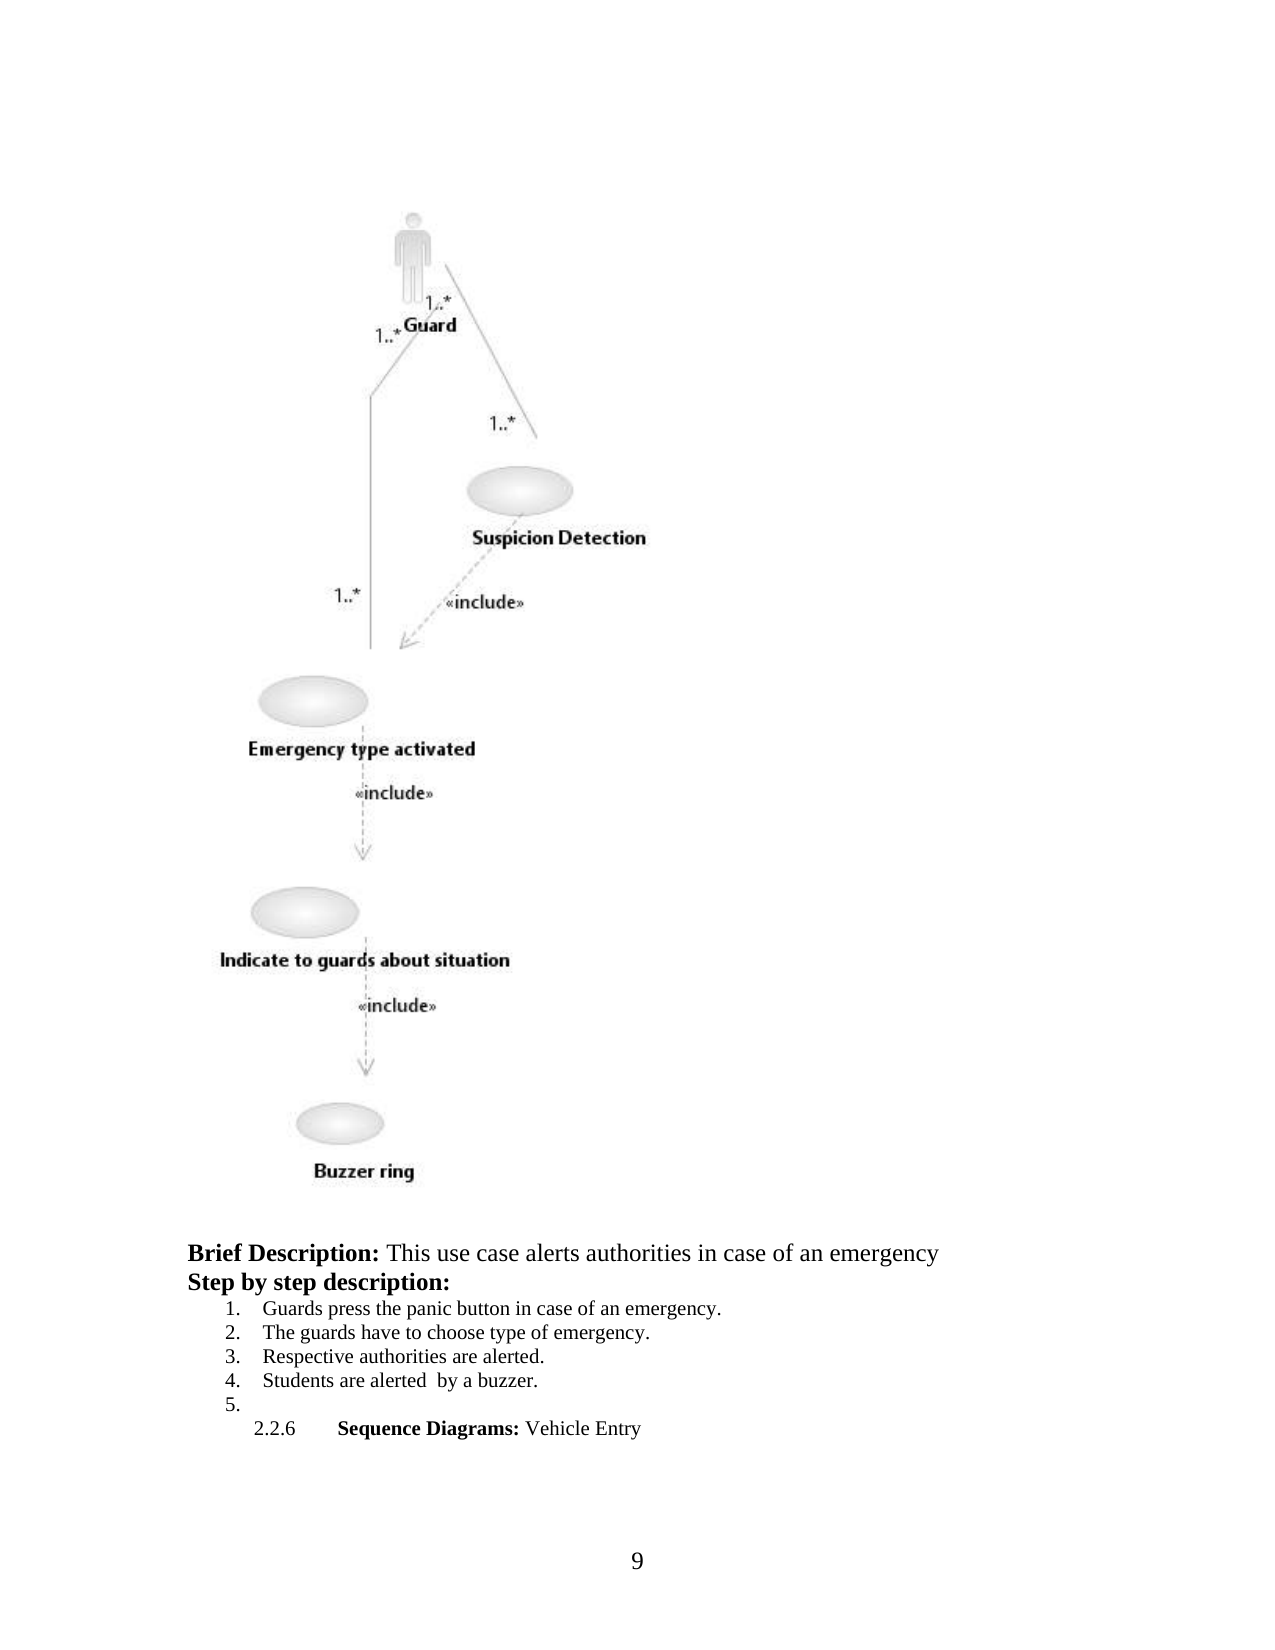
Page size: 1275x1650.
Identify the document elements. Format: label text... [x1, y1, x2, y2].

list Sequence Diagrams: Vehicle Entry [254, 1416, 1087, 1440]
picture [187, 150, 680, 1203]
list Respective authorities are alerted. [225, 1344, 1087, 1368]
list Students are alerted by a buzzer. [225, 1368, 1087, 1392]
list The guards have to choose type of emergency. [225, 1319, 1087, 1344]
list Guards press the panic button in case of an emergency. [225, 1296, 1087, 1319]
text Step by step description: [187, 1267, 1087, 1296]
text Brief Description: This use case alerts authorities in case of an emergency [187, 1238, 1087, 1267]
